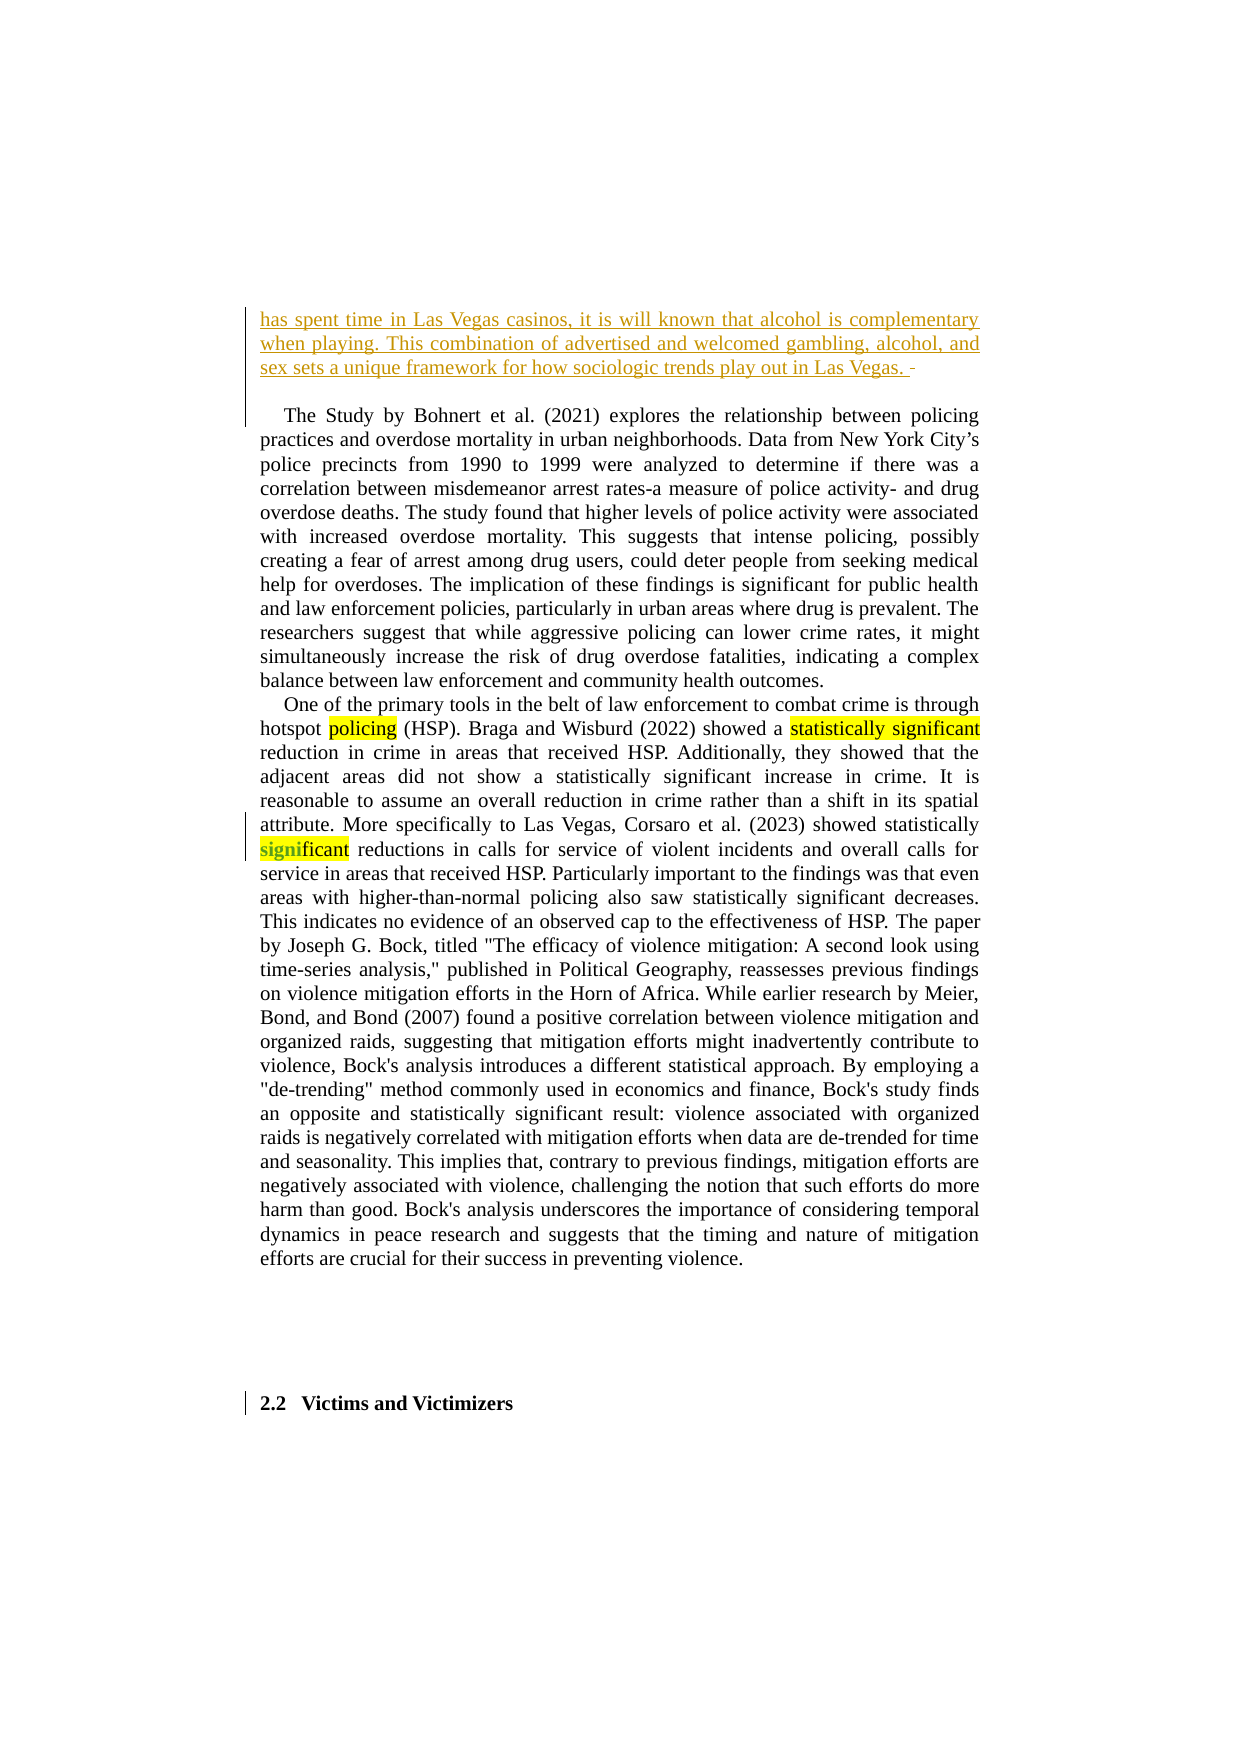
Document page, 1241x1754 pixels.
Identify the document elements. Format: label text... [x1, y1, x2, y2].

text The Study by Bohnert et al. (2021) explores the relationship between policing practices and overdose mortality in urban neighborhoods. Data from New York City’s police precincts from 1990 to 1999 were analyzed to determine if there was a correlation between misdemeanor arrest rates-a measure of police activity- and drug overdose deaths. The study found that higher levels of police activity were associated with increased overdose mortality. This suggests that intense policing, possibly creating a fear of arrest among drug users, could deter people from seeking medical help for overdoses. The implication of these findings is significant for public health and law enforcement policies, particularly in urban areas where drug is prevalent. The researchers suggest that while aggressive policing can lower crime rates, it might simultaneously increase the risk of drug overdose fatalities, indicating a complex balance between law enforcement and community health outcomes. [260, 403, 980, 692]
text 2.2 Victims and Victimizers [260, 1391, 980, 1415]
text One of the primary tools in the belt of law enforcement to combat crime is through hotspot policing (HSP). Braga and Wisburd (2022) showed a statistically significant reduction in crime in areas that received HSP. Additionally, they showed that the adjacent areas did not show a statistically significant increase in crime. It is reasonable to assume an overall reduction in crime rather than a shift in its spatial attribute. More specifically to Las Vegas, Corsaro et al. (2023) showed statistically significant reductions in calls for service of violent incidents and overall calls for service in areas that received HSP. Particularly important to the findings was that even areas with higher-than-normal policing also saw statistically significant decreases. This indicates no evidence of an observed cap to the effectiveness of HSP. The paper by Joseph G. Bock, titled "The efficacy of violence mitigation: A second look using time-series analysis," published in Political Geography, reassesses previous findings on violence mitigation efforts in the Horn of Africa. While earlier research by Meier, Bond, and Bond (2007) found a positive correlation between violence mitigation and organized raids, suggesting that mitigation efforts might inadvertently contribute to violence, Bock's analysis introduces a different statistical approach. By employing a "de-trending" method commonly used in economics and finance, Bock's study finds an opposite and statistically significant result: violence associated with organized raids is negatively correlated with mitigation efforts when data are de-trended for time and seasonality. This implies that, contrary to previous findings, mitigation efforts are negatively associated with violence, challenging the notion that such efforts do more harm than good. Bock's analysis underscores the importance of considering temporal dynamics in peace research and suggests that the timing and nature of mitigation efforts are crucial for their success in preventing violence. [260, 692, 980, 1269]
